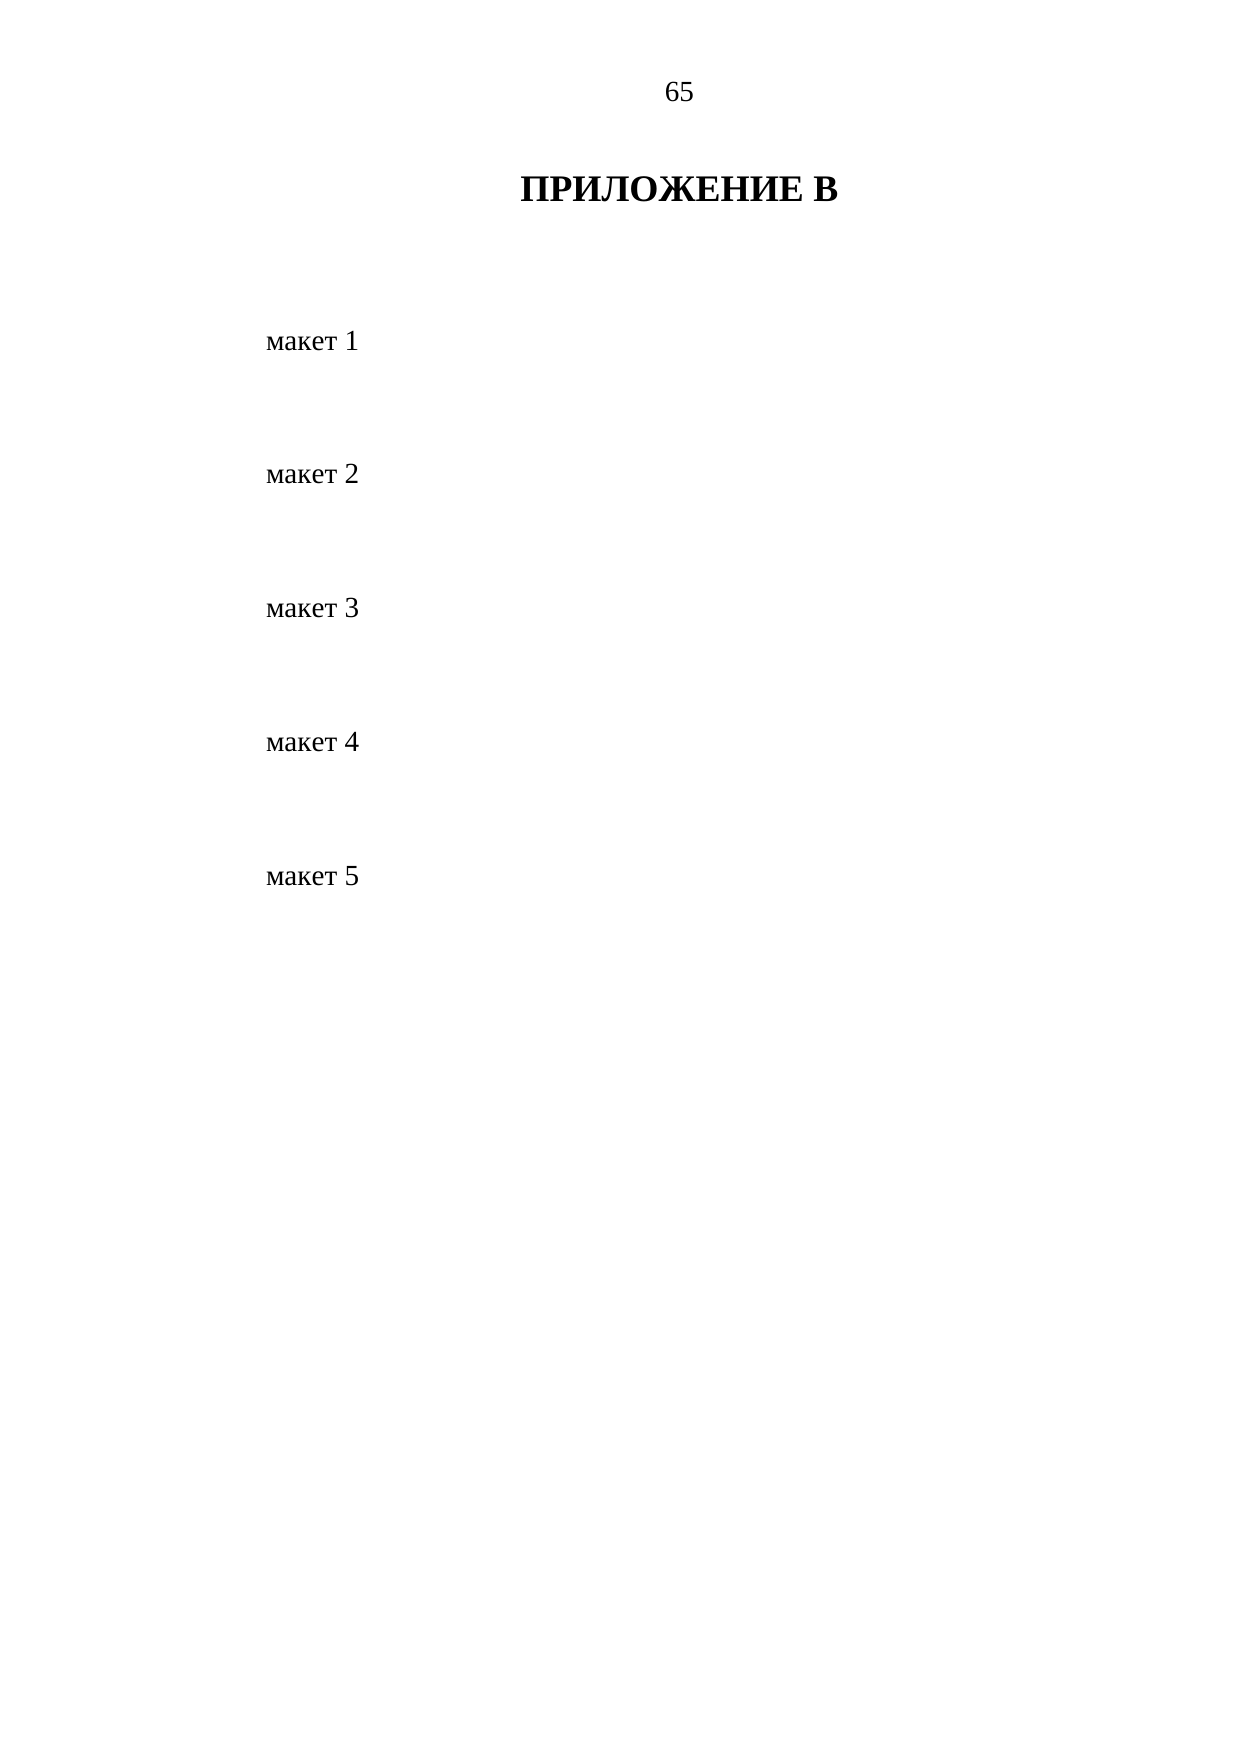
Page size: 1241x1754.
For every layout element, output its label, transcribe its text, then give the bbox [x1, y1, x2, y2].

text макет 4 [177, 724, 1181, 758]
text макет 5 [177, 858, 1181, 892]
subtitle ПРИЛОЖЕНИЕ В [177, 166, 1181, 209]
text макет 1 [177, 323, 1181, 356]
text макет 3 [177, 591, 1181, 624]
text макет 2 [177, 457, 1181, 490]
